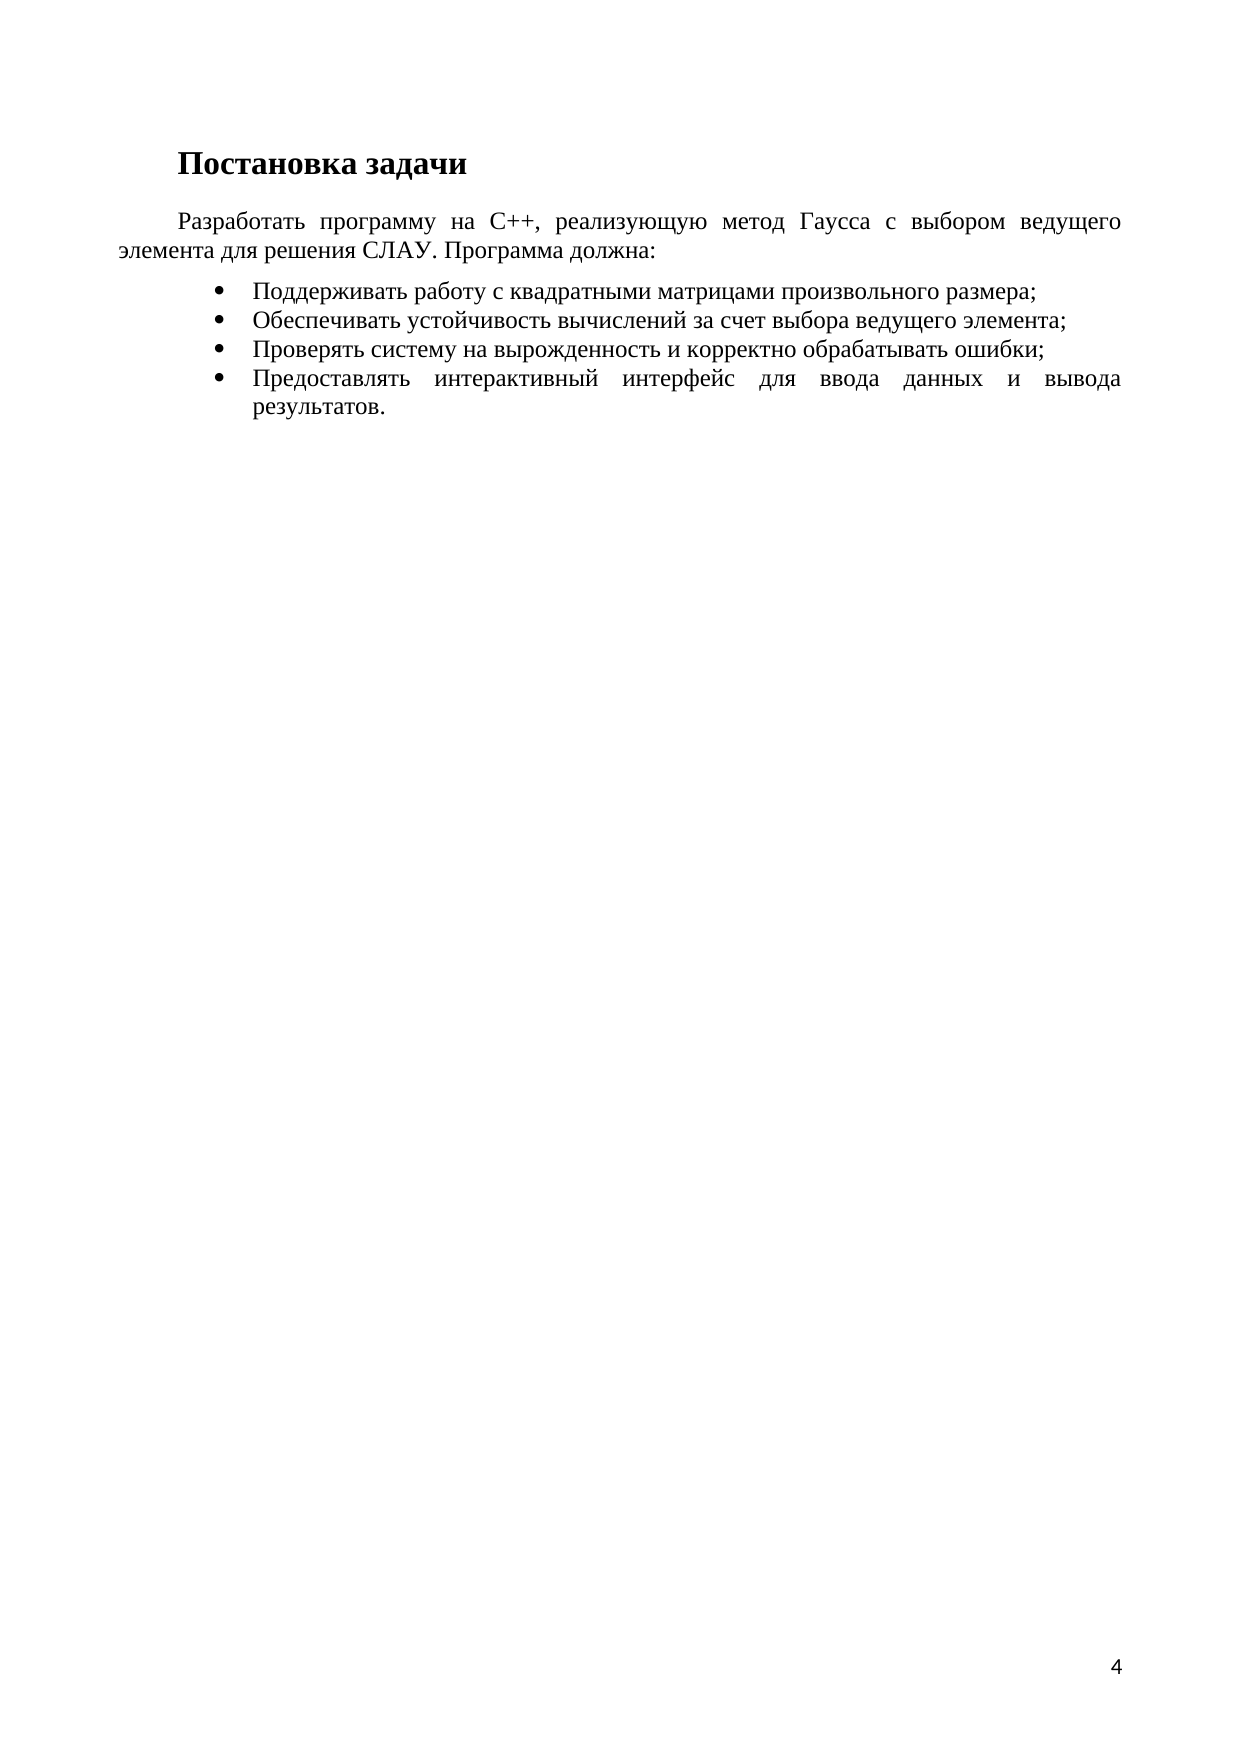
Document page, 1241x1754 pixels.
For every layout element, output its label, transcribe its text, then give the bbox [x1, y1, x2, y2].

subtitle Постановка задачи [118, 143, 1122, 181]
list Предоставлять интерактивный интерфейс для ввода данных и вывода результатов. [215, 363, 1122, 420]
list Поддерживать работу с квадратными матрицами произвольного размера; [215, 276, 1122, 305]
list Проверять систему на вырожденность и корректно обрабатывать ошибки; [215, 334, 1122, 363]
list Обеспечивать устойчивость вычислений за счет выбора ведущего элемента; [215, 305, 1122, 334]
text Разработать программу на C++, реализующую метод Гаусса с выбором ведущего элемента для решения СЛАУ. Программа должна: [118, 206, 1122, 264]
